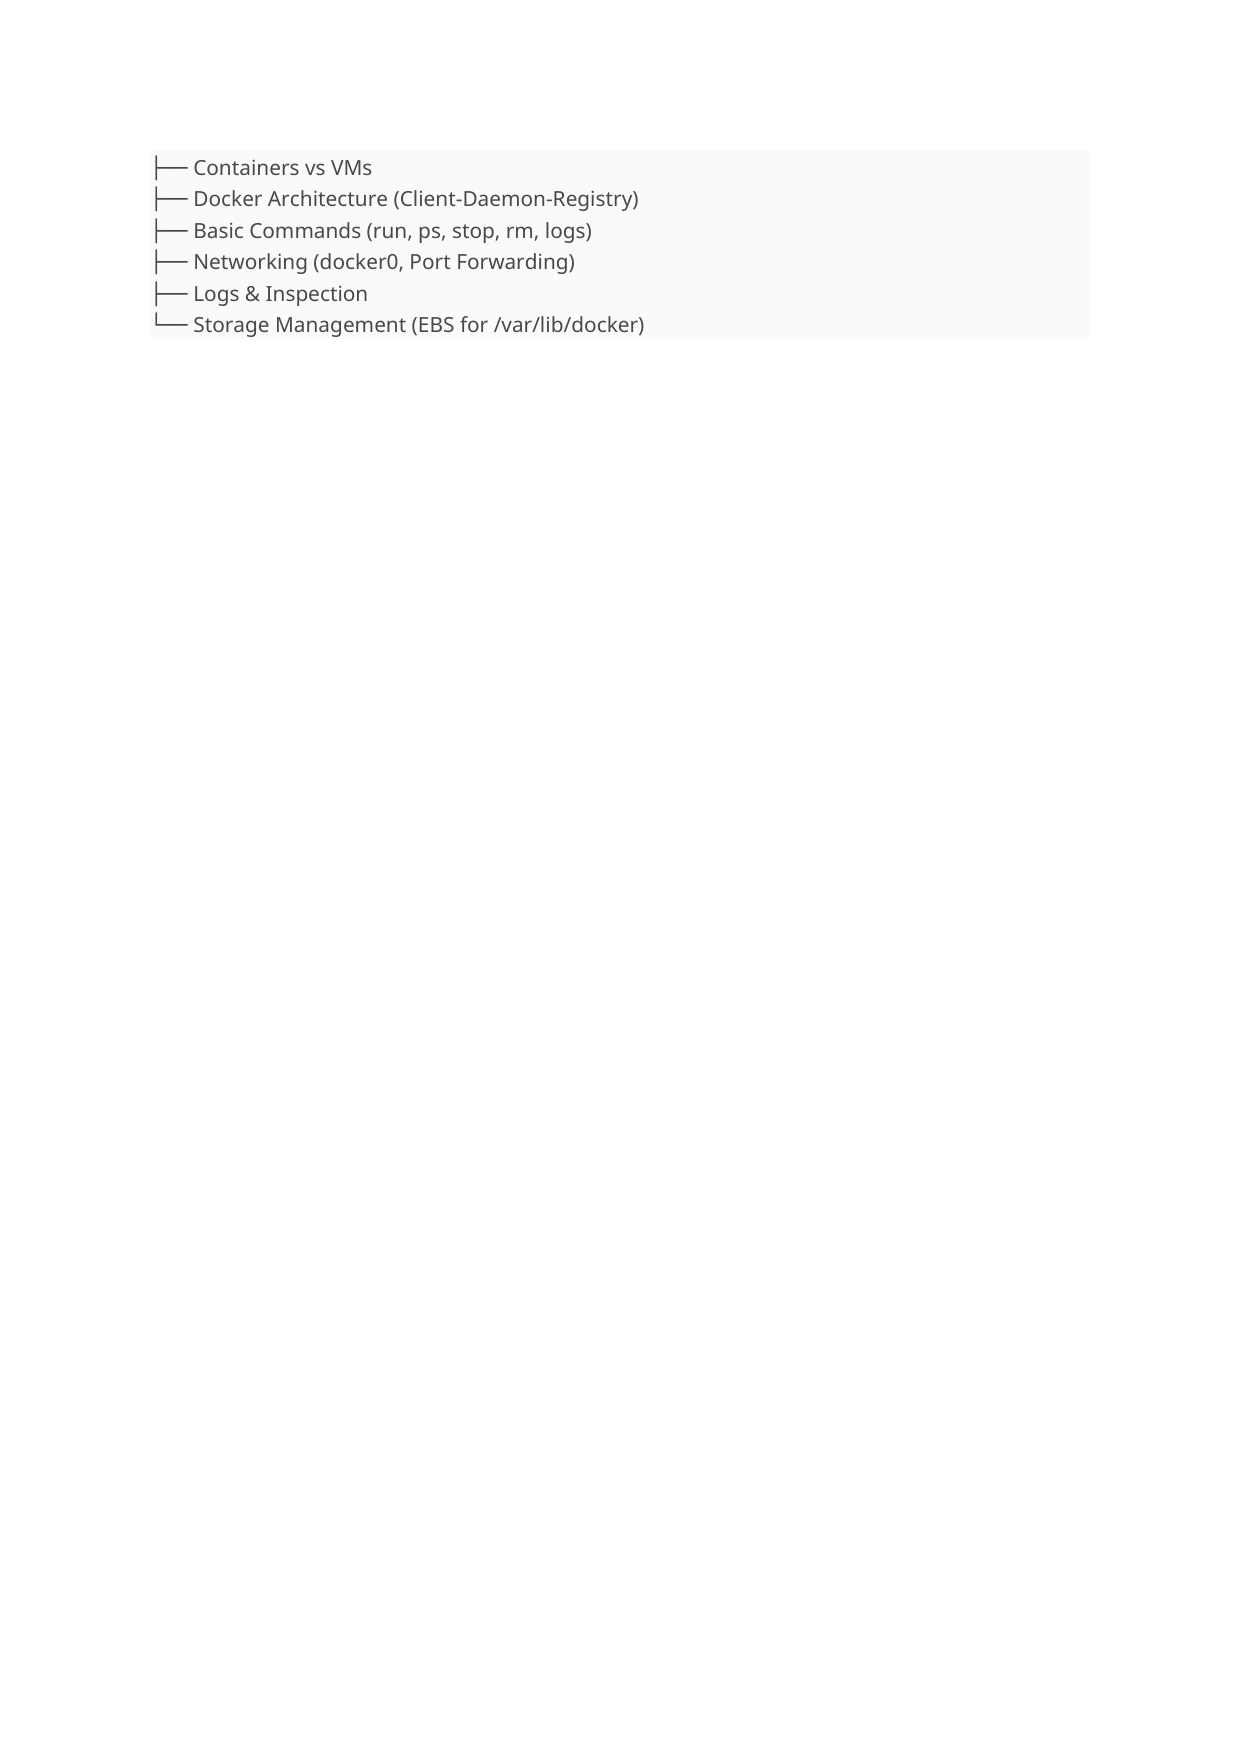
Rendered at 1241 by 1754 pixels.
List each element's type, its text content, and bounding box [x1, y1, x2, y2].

text ├── Logs & Inspection [150, 276, 1090, 307]
text ├── Containers vs VMs [150, 150, 1090, 181]
text ├── Networking (docker0, Port Forwarding) [150, 244, 1090, 276]
text ├── Docker Architecture (Client-Daemon-Registry) [150, 181, 1090, 213]
text ├── Basic Commands (run, ps, stop, rm, logs) [150, 213, 1090, 244]
text └── Storage Management (EBS for /var/lib/docker) [150, 307, 1090, 339]
